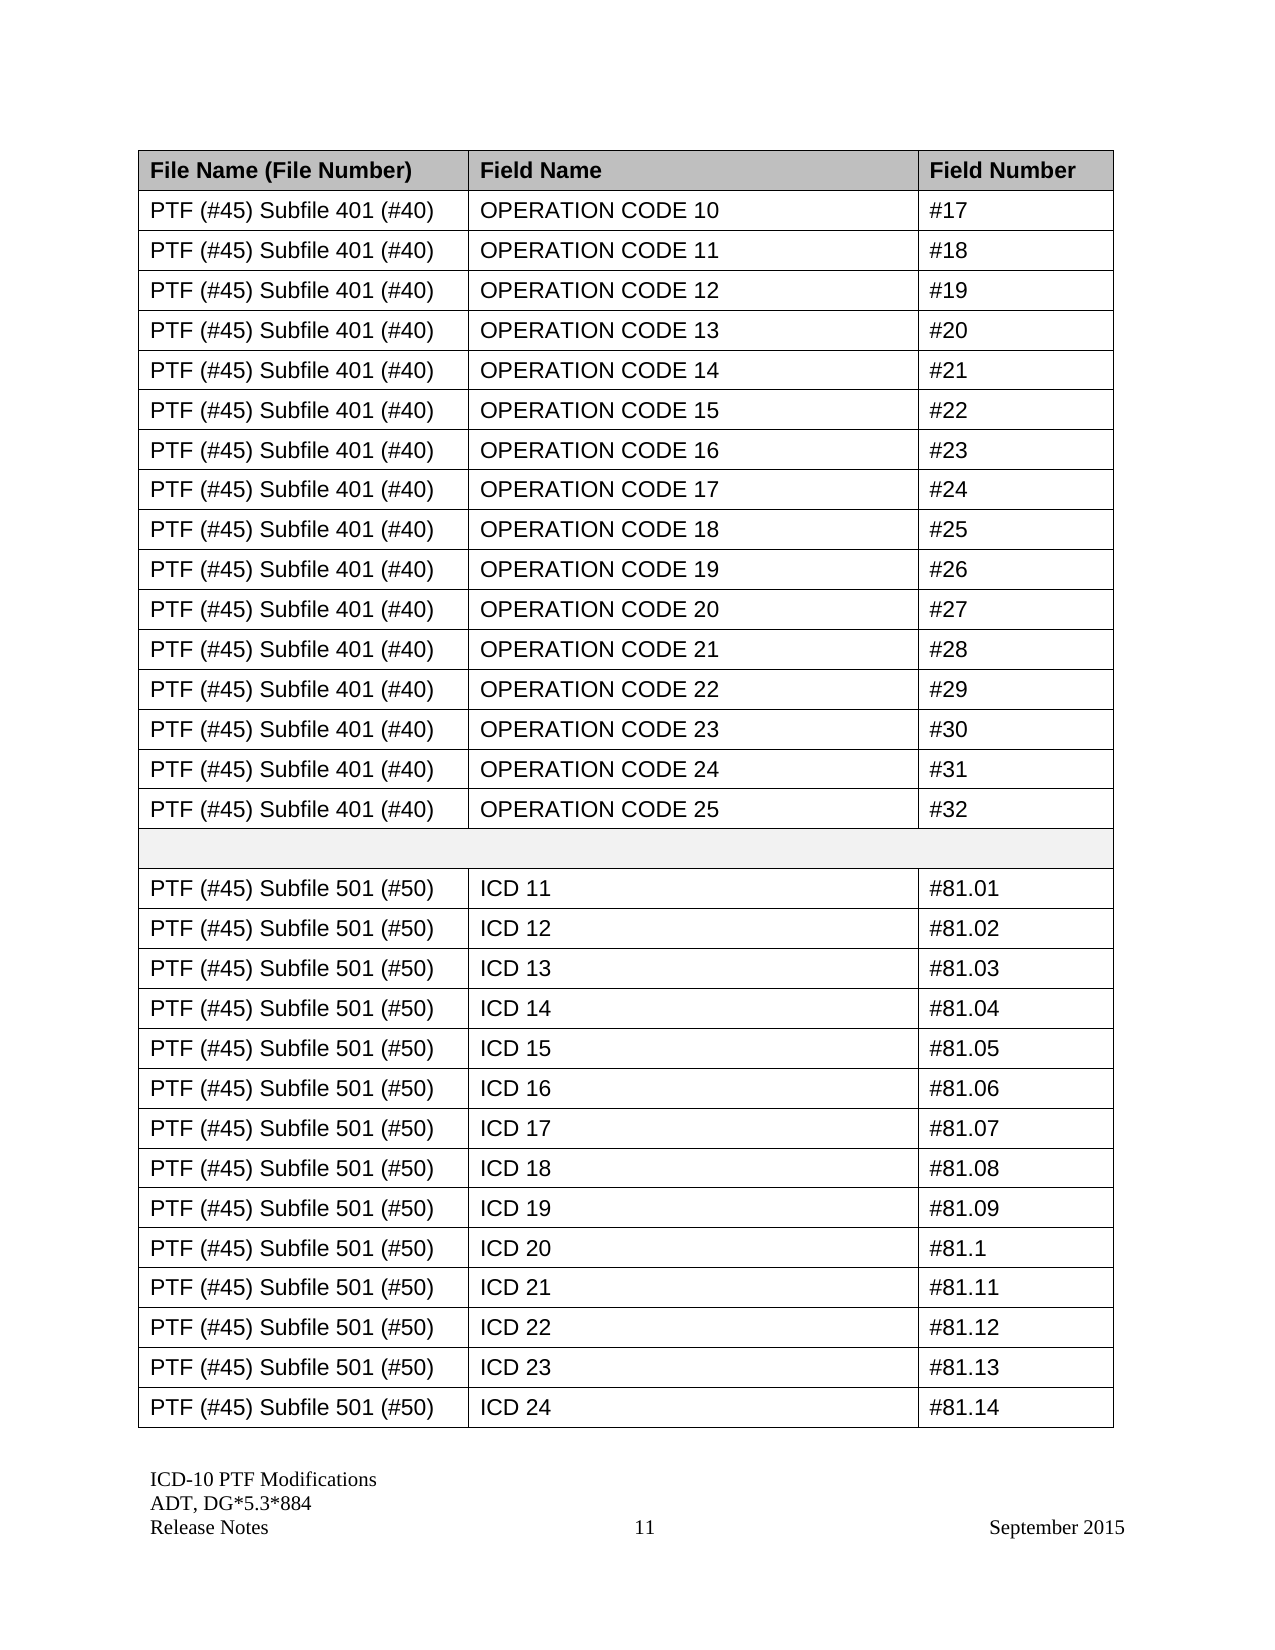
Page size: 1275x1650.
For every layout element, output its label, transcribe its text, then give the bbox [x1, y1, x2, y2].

table_cell #29 [919, 670, 1113, 708]
table_cell #18 [919, 231, 1113, 270]
table_cell ICD 16 [469, 1069, 918, 1107]
table_cell ICD 11 [469, 869, 918, 908]
table_cell OPERATION CODE 11 [469, 231, 918, 270]
table_cell #81.07 [919, 1109, 1113, 1147]
table_cell PTF (#45) Subfile 501 (#50) [139, 1268, 468, 1307]
table_cell ICD 21 [469, 1268, 918, 1307]
table_cell #81.05 [919, 1029, 1113, 1068]
table_cell PTF (#45) Subfile 401 (#40) [139, 789, 468, 828]
table_cell ICD 18 [469, 1149, 918, 1187]
table_header Field Number [919, 151, 1113, 190]
table_cell OPERATION CODE 15 [469, 390, 918, 429]
table_cell PTF (#45) Subfile 401 (#40) [139, 390, 468, 429]
table_cell ICD 17 [469, 1109, 918, 1147]
table_cell PTF (#45) Subfile 401 (#40) [139, 710, 468, 748]
table_header Field Name [469, 151, 918, 190]
table_cell OPERATION CODE 24 [469, 750, 918, 788]
table_cell PTF (#45) Subfile 401 (#40) [139, 430, 468, 469]
table_cell PTF (#45) Subfile 401 (#40) [139, 271, 468, 309]
table_cell #25 [919, 510, 1113, 549]
table_cell #81.11 [919, 1268, 1113, 1307]
table_cell OPERATION CODE 20 [469, 590, 918, 629]
table_cell PTF (#45) Subfile 501 (#50) [139, 1069, 468, 1107]
table_cell PTF (#45) Subfile 401 (#40) [139, 590, 468, 629]
table_cell PTF (#45) Subfile 501 (#50) [139, 989, 468, 1028]
table_cell PTF (#45) Subfile 501 (#50) [139, 1149, 468, 1187]
table_cell PTF (#45) Subfile 501 (#50) [139, 1388, 468, 1427]
table_cell #81.08 [919, 1149, 1113, 1187]
table_cell #30 [919, 710, 1113, 748]
table_cell PTF (#45) Subfile 501 (#50) [139, 1308, 468, 1347]
table_cell ICD 14 [469, 989, 918, 1028]
table_cell #81.1 [919, 1228, 1113, 1267]
table_cell #32 [919, 789, 1113, 828]
table_header File Name (File Number) [139, 151, 468, 190]
table_cell #81.09 [919, 1188, 1113, 1227]
table_cell PTF (#45) Subfile 401 (#40) [139, 550, 468, 589]
table_cell ICD 23 [469, 1348, 918, 1387]
table_cell #81.03 [919, 949, 1113, 988]
table_cell OPERATION CODE 18 [469, 510, 918, 549]
table_cell PTF (#45) Subfile 401 (#40) [139, 351, 468, 389]
table_cell PTF (#45) Subfile 501 (#50) [139, 869, 468, 908]
table_cell #19 [919, 271, 1113, 309]
table_cell #28 [919, 630, 1113, 669]
table_cell OPERATION CODE 22 [469, 670, 918, 708]
table_cell OPERATION CODE 17 [469, 470, 918, 509]
table_cell OPERATION CODE 13 [469, 311, 918, 349]
table_cell #17 [919, 191, 1113, 230]
table_cell #27 [919, 590, 1113, 629]
table_cell #81.14 [919, 1388, 1113, 1427]
table_cell #23 [919, 430, 1113, 469]
table_cell ICD 19 [469, 1188, 918, 1227]
table_cell PTF (#45) Subfile 401 (#40) [139, 311, 468, 349]
table_cell #81.01 [919, 869, 1113, 908]
table_cell ICD 22 [469, 1308, 918, 1347]
table_cell #81.06 [919, 1069, 1113, 1107]
table_cell PTF (#45) Subfile 501 (#50) [139, 1228, 468, 1267]
table_cell PTF (#45) Subfile 501 (#50) [139, 1029, 468, 1068]
table_cell OPERATION CODE 16 [469, 430, 918, 469]
table_cell OPERATION CODE 10 [469, 191, 918, 230]
table_cell PTF (#45) Subfile 401 (#40) [139, 670, 468, 708]
table_cell #81.13 [919, 1348, 1113, 1387]
table_cell PTF (#45) Subfile 401 (#40) [139, 470, 468, 509]
table_cell #81.02 [919, 909, 1113, 948]
table_cell ICD 12 [469, 909, 918, 948]
table_cell OPERATION CODE 23 [469, 710, 918, 748]
table_cell OPERATION CODE 19 [469, 550, 918, 589]
table_cell PTF (#45) Subfile 401 (#40) [139, 750, 468, 788]
table_cell [139, 829, 1113, 868]
table_cell #31 [919, 750, 1113, 788]
table_cell #81.04 [919, 989, 1113, 1028]
table_cell PTF (#45) Subfile 501 (#50) [139, 909, 468, 948]
table_cell PTF (#45) Subfile 401 (#40) [139, 191, 468, 230]
table_cell ICD 13 [469, 949, 918, 988]
table_cell OPERATION CODE 21 [469, 630, 918, 669]
table_cell #24 [919, 470, 1113, 509]
table_cell ICD 15 [469, 1029, 918, 1068]
table_cell PTF (#45) Subfile 401 (#40) [139, 630, 468, 669]
table_cell #26 [919, 550, 1113, 589]
table_cell PTF (#45) Subfile 401 (#40) [139, 231, 468, 270]
table_cell ICD 20 [469, 1228, 918, 1267]
table_cell OPERATION CODE 25 [469, 789, 918, 828]
table_cell #22 [919, 390, 1113, 429]
table_cell #20 [919, 311, 1113, 349]
table_cell PTF (#45) Subfile 501 (#50) [139, 949, 468, 988]
table_cell ICD 24 [469, 1388, 918, 1427]
table_cell #81.12 [919, 1308, 1113, 1347]
table_cell #21 [919, 351, 1113, 389]
table_cell PTF (#45) Subfile 501 (#50) [139, 1109, 468, 1147]
table_cell OPERATION CODE 12 [469, 271, 918, 309]
table_cell PTF (#45) Subfile 401 (#40) [139, 510, 468, 549]
table_cell OPERATION CODE 14 [469, 351, 918, 389]
table_cell PTF (#45) Subfile 501 (#50) [139, 1188, 468, 1227]
table_cell PTF (#45) Subfile 501 (#50) [139, 1348, 468, 1387]
